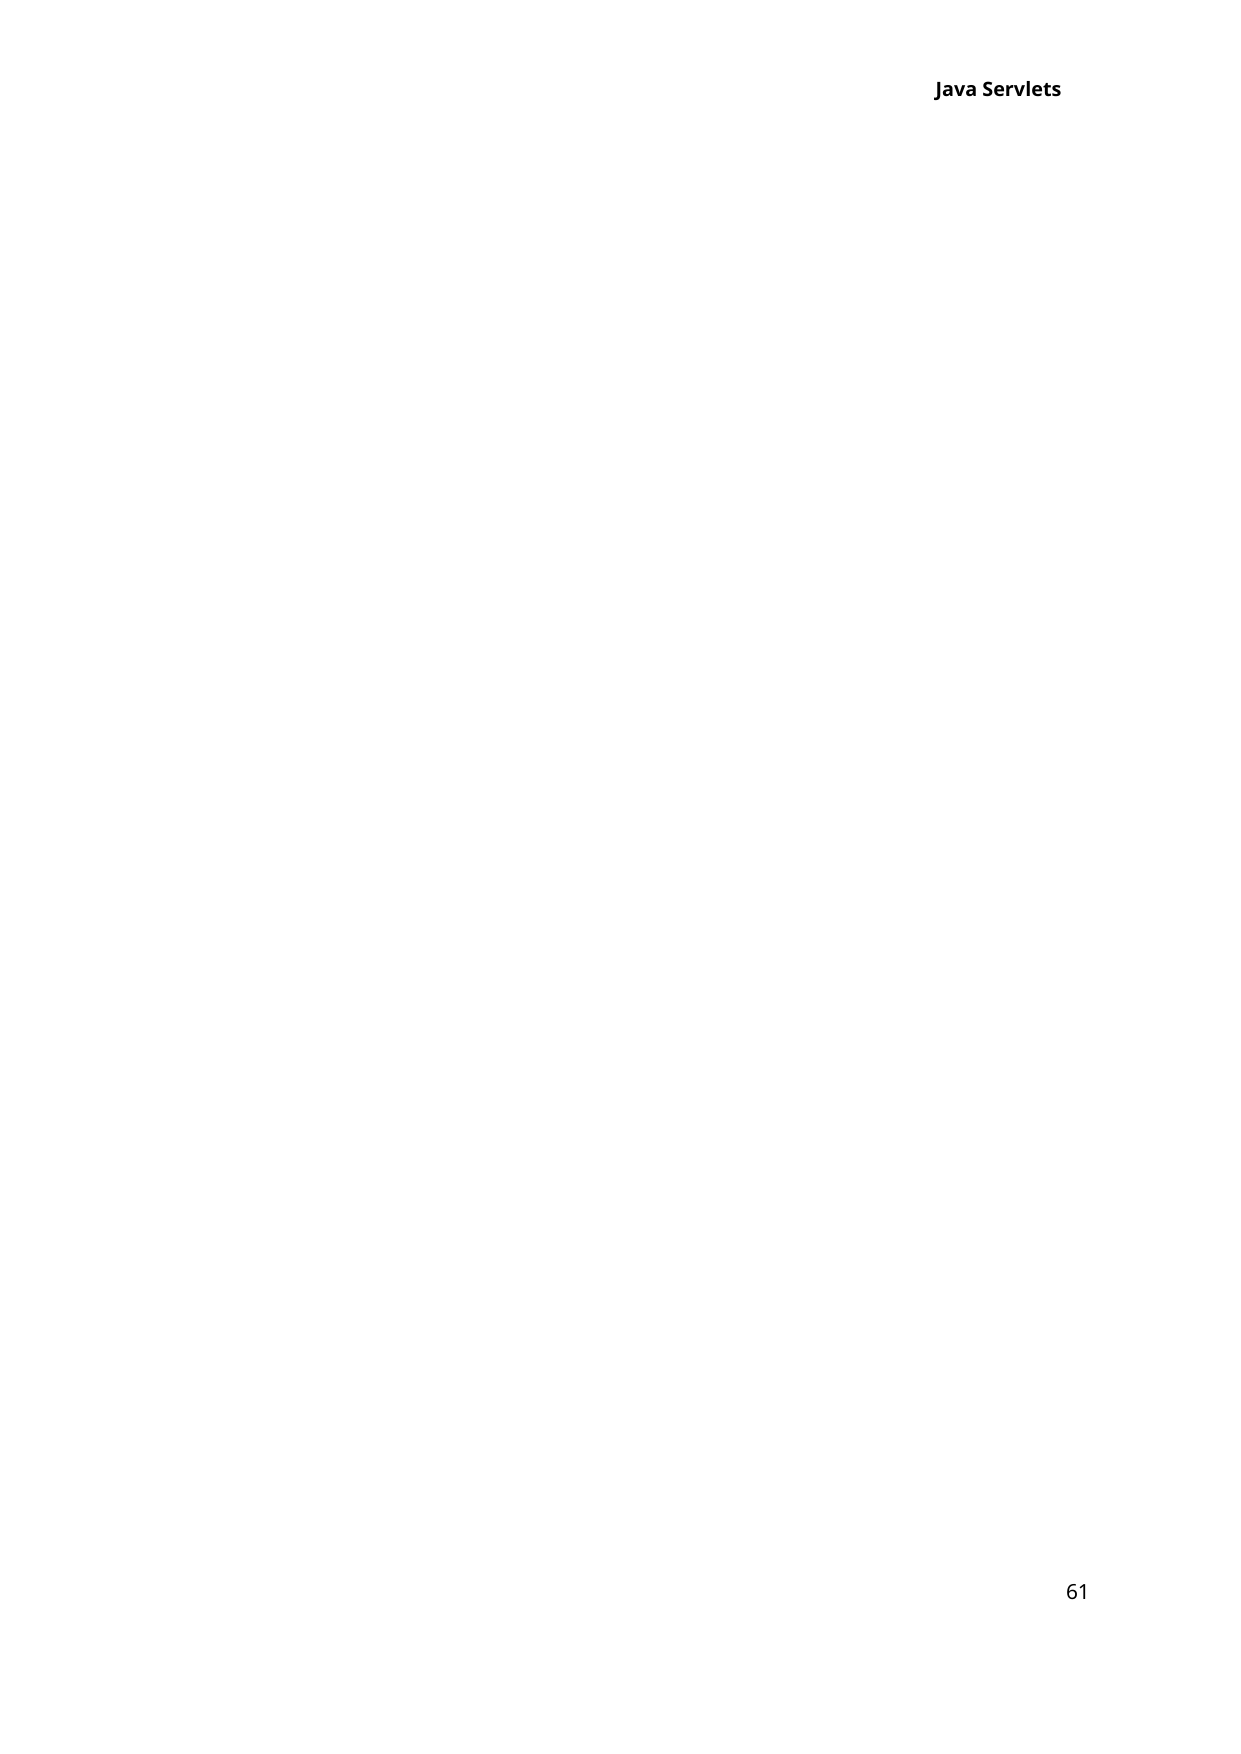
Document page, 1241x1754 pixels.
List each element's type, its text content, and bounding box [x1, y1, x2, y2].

text 61 [150, 1577, 1089, 1606]
text Java Servlets [935, 75, 1090, 102]
